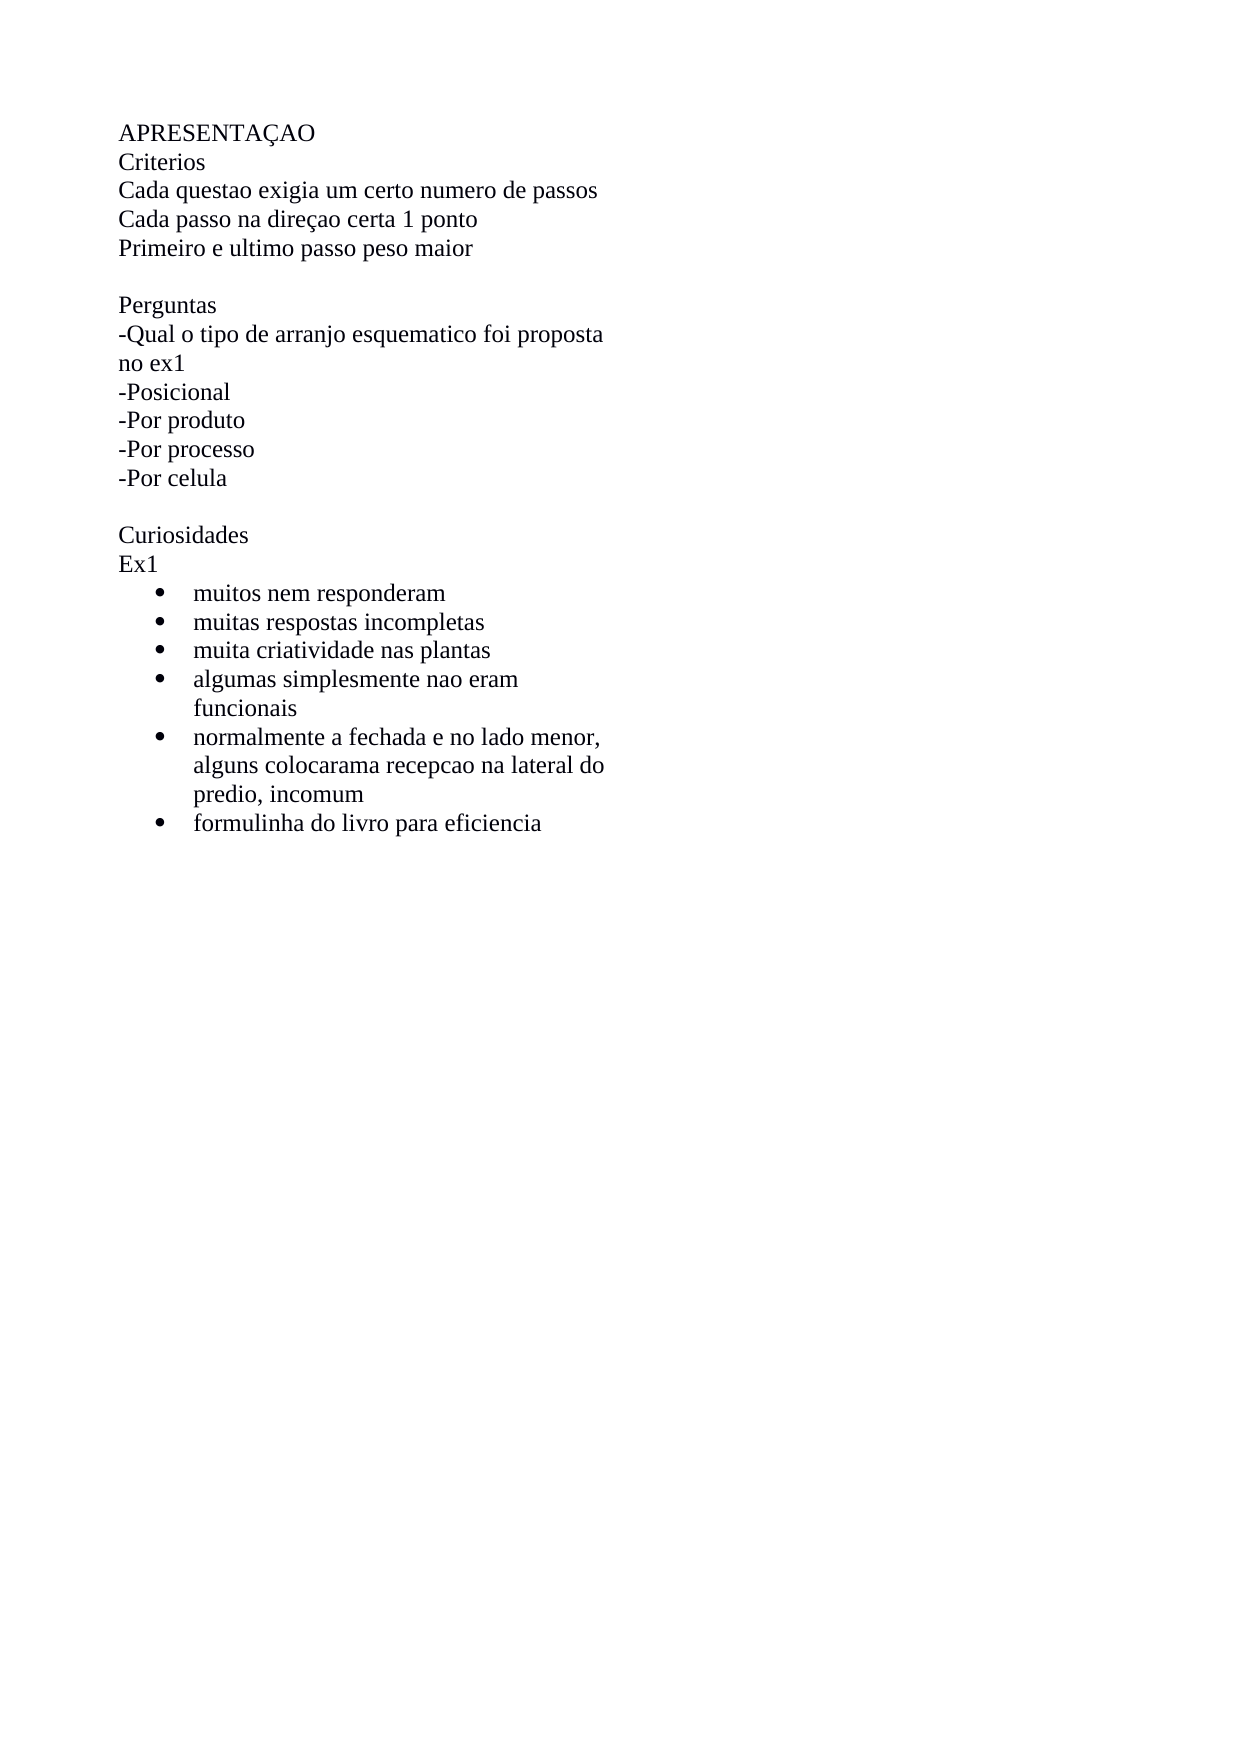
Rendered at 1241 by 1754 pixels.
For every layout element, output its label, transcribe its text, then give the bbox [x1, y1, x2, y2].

text Curiosidades [118, 521, 620, 549]
text -Posicional [118, 377, 620, 406]
text Criterios [118, 147, 620, 176]
text Ex1 [118, 549, 620, 578]
list muitas respostas incompletas [156, 607, 620, 636]
text APRESENTAÇAO [118, 118, 620, 147]
list normalmente a fechada e no lado menor, alguns colocarama recepcao na lateral do predio, incomum [156, 722, 620, 808]
list muitos nem responderam [156, 578, 620, 607]
text -Qual o tipo de arranjo esquematico foi proposta no ex1 [118, 319, 620, 377]
list formulinha do livro para eficiencia [156, 808, 620, 837]
text Primeiro e ultimo passo peso maior [118, 233, 620, 262]
text -Por processo [118, 434, 620, 463]
text Cada passo na direçao certa 1 ponto [118, 204, 620, 233]
text Cada questao exigia um certo numero de passos [118, 176, 620, 204]
text -Por celula [118, 463, 620, 492]
text Perguntas [118, 291, 620, 319]
list algumas simplesmente nao eram funcionais [156, 664, 620, 722]
list muita criatividade nas plantas [156, 636, 620, 664]
text -Por produto [118, 406, 620, 434]
